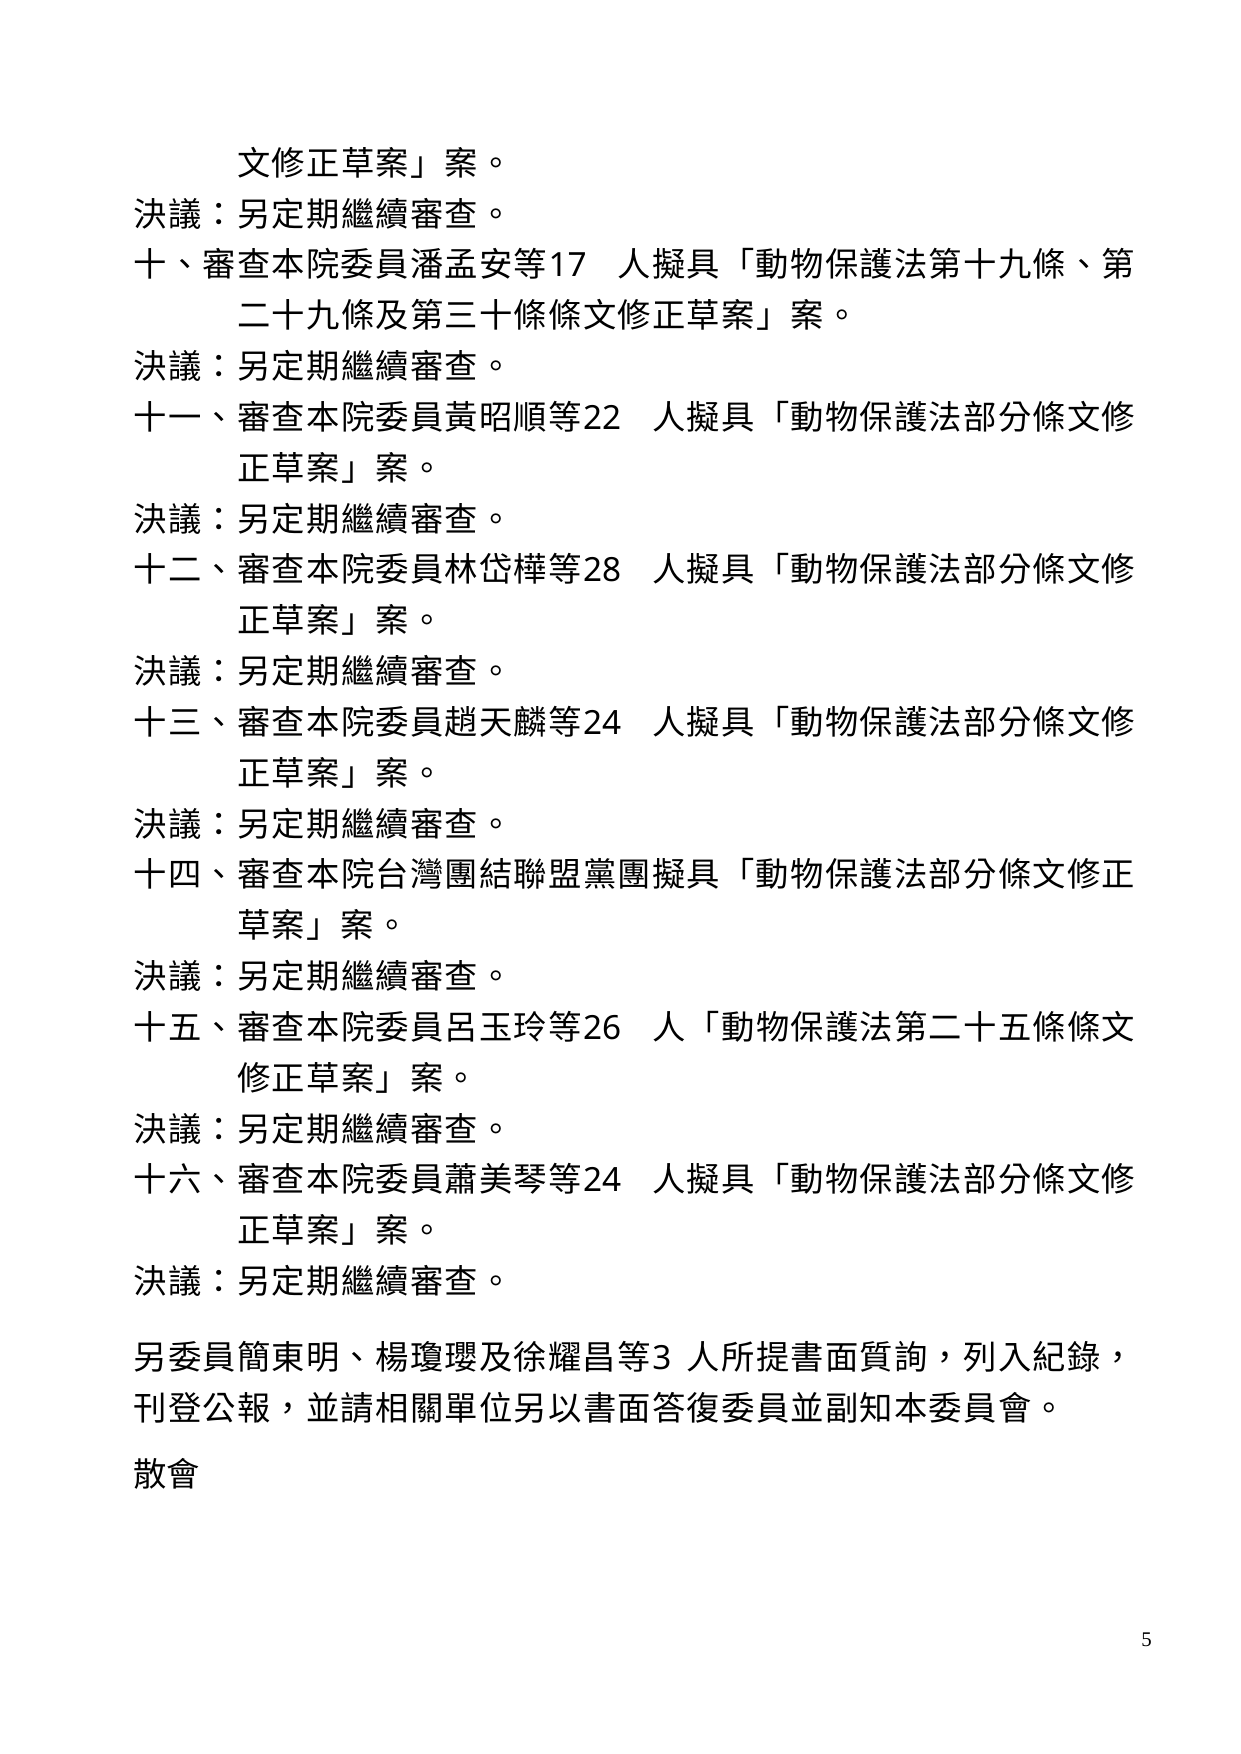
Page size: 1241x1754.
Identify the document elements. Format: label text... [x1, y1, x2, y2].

text 決議：另定期繼續審查。 [133, 948, 1136, 999]
text 決議：另定期繼續審查。 [133, 186, 1136, 237]
text 決議：另定期繼續審查。 [133, 1101, 1136, 1152]
text 十四、審查本院台灣團結聯盟黨團擬具「動物保護法部分條文修正草案」案。 [133, 847, 1136, 948]
text 散會 [30, 1447, 1136, 1497]
text 另委員簡東明、楊瓊瓔及徐耀昌等3人所提書面質詢，列入紀錄，刊登公報，並請相關單位另以書面答復委員並副知本委員會。 [133, 1330, 1136, 1431]
text 決議：另定期繼續審查。 [133, 796, 1136, 847]
text 十、審查本院委員潘孟安等17人擬具「動物保護法第十九條、第二十九條及第三十條條文修正草案」案。 [133, 237, 1136, 338]
text 十五、審查本院委員呂玉玲等26人「動物保護法第二十五條條文修正草案」案。 [133, 999, 1136, 1101]
text 決議：另定期繼續審查。 [133, 1253, 1136, 1304]
text 十三、審查本院委員趙天麟等24人擬具「動物保護法部分條文修正草案」案。 [133, 694, 1136, 796]
text 決議：另定期繼續審查。 [133, 338, 1136, 389]
text 決議：另定期繼續審查。 [133, 643, 1136, 694]
text 十二、審查本院委員林岱樺等28人擬具「動物保護法部分條文修正草案」案。 [133, 542, 1136, 643]
text 十一、審查本院委員黃昭順等22人擬具「動物保護法部分條文修正草案」案。 [133, 389, 1136, 491]
text 十六、審查本院委員蕭美琴等24人擬具「動物保護法部分條文修正草案」案。 [133, 1152, 1136, 1253]
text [133, 135, 1136, 186]
text 決議：另定期繼續審查。 [133, 491, 1136, 542]
